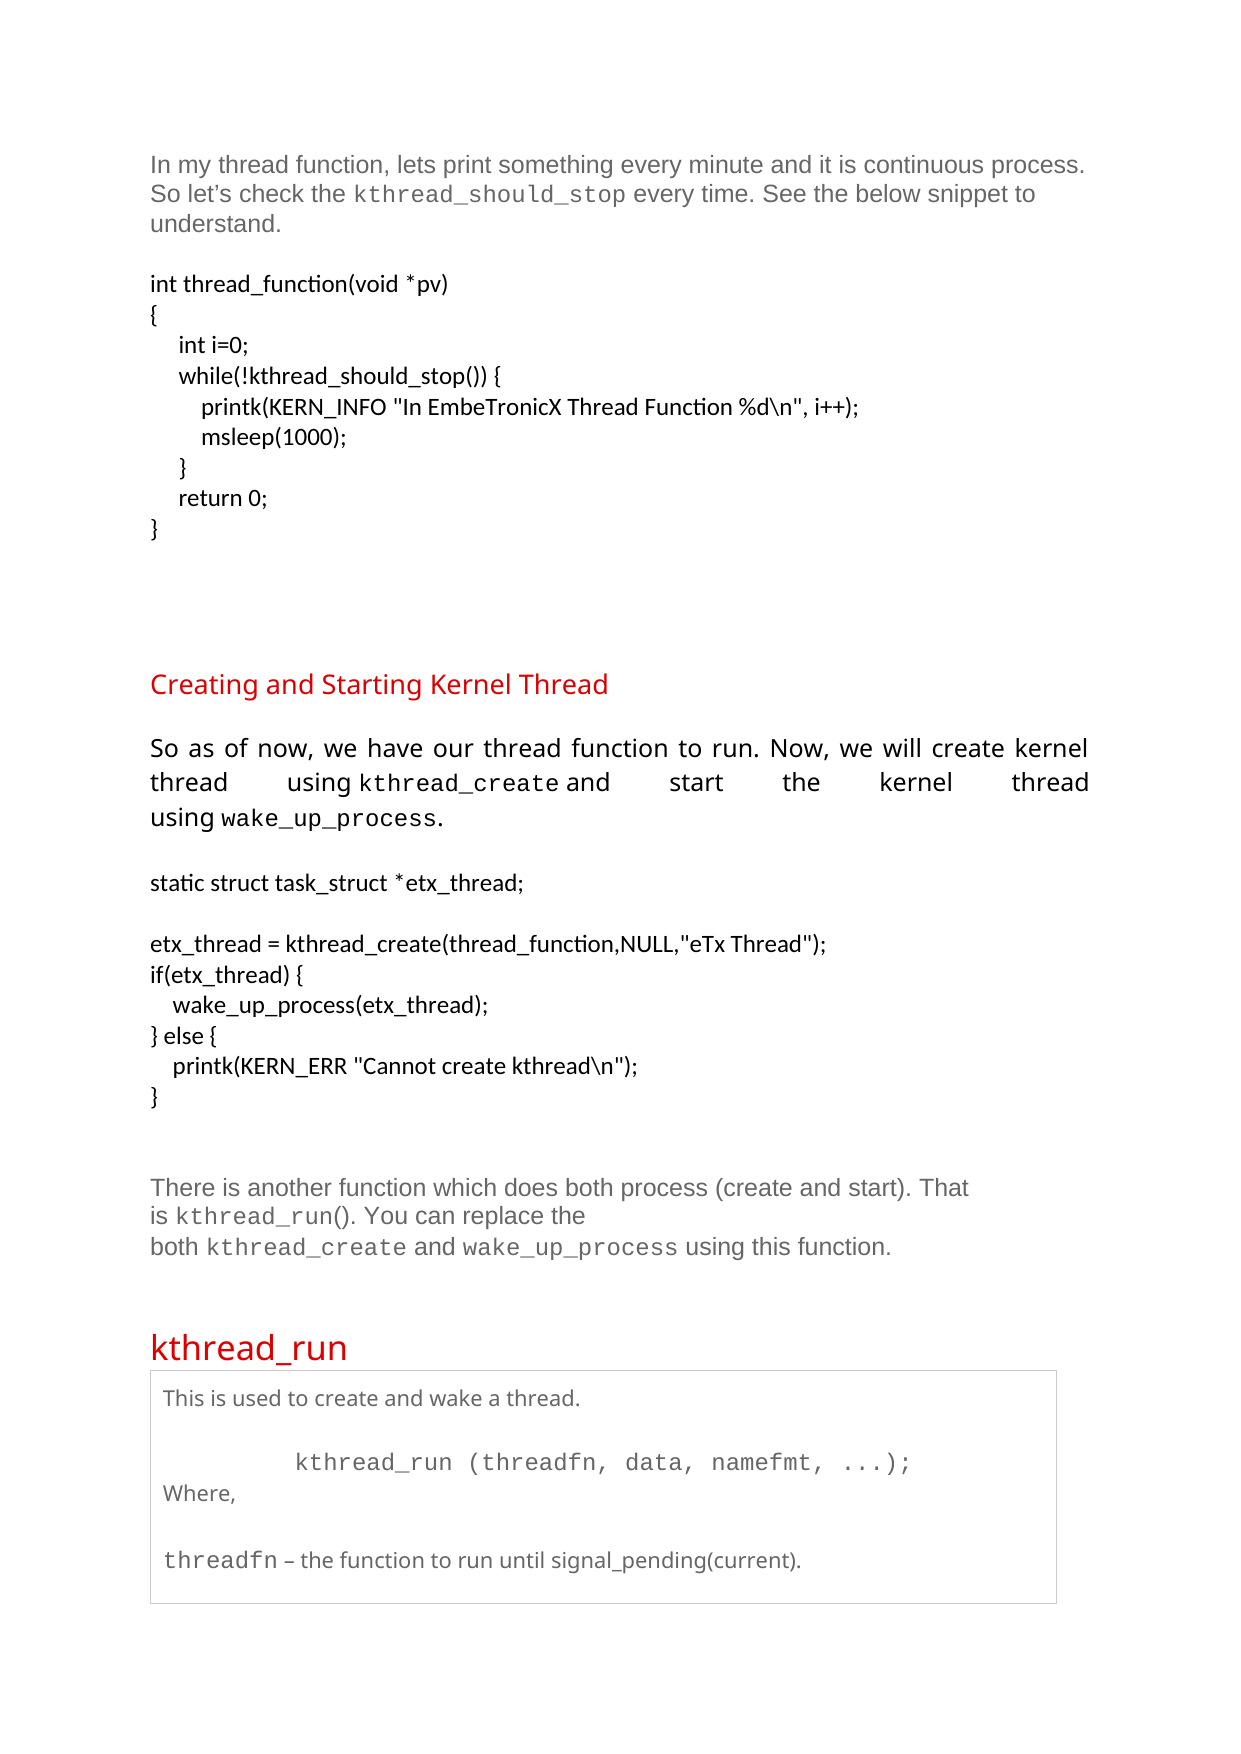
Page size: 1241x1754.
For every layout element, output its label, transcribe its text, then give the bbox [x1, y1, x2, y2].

text } [150, 513, 1090, 543]
subtitle Creating and Starting Kernel Thread [150, 665, 1090, 702]
subtitle kthread_run [150, 1323, 1090, 1370]
text There is another function which does both process (create and start). That is kthread_run(). You can replace the both kthread_create and wake_up_process using this function. [150, 1172, 1090, 1262]
text } [150, 452, 1090, 482]
text printk(KERN_INFO "In EmbeTronicX Thread Function %d\n", i++); [150, 391, 1090, 421]
text return 0; [150, 482, 1090, 513]
text printk(KERN_ERR "Cannot create kthread\n"); [150, 1050, 1090, 1081]
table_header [151, 1371, 1056, 1602]
text int thread_function(void *pv) [150, 269, 1090, 299]
text etx_thread = kthread_create(thread_function,NULL,"eTx Thread"); [150, 928, 1090, 959]
text while(!kthread_should_stop()) { [150, 360, 1090, 391]
text int i=0; [150, 330, 1090, 360]
text So as of now, we have our thread function to run. Now, we will create kernel thread using kthread_create and start the kernel thread using wake_up_process. [150, 731, 1090, 833]
text static struct task_struct *etx_thread; [150, 867, 1090, 898]
text { [150, 299, 1090, 330]
text msleep(1000); [150, 421, 1090, 452]
text In my thread function, lets print something every minute and it is continuous process. So let’s check the kthread_should_stop every time. See the below snippet to understand. [150, 150, 1090, 238]
text if(etx_thread) { [150, 959, 1090, 989]
text } [150, 1081, 1090, 1111]
text } else { [150, 1020, 1090, 1050]
text wake_up_process(etx_thread); [150, 989, 1090, 1020]
